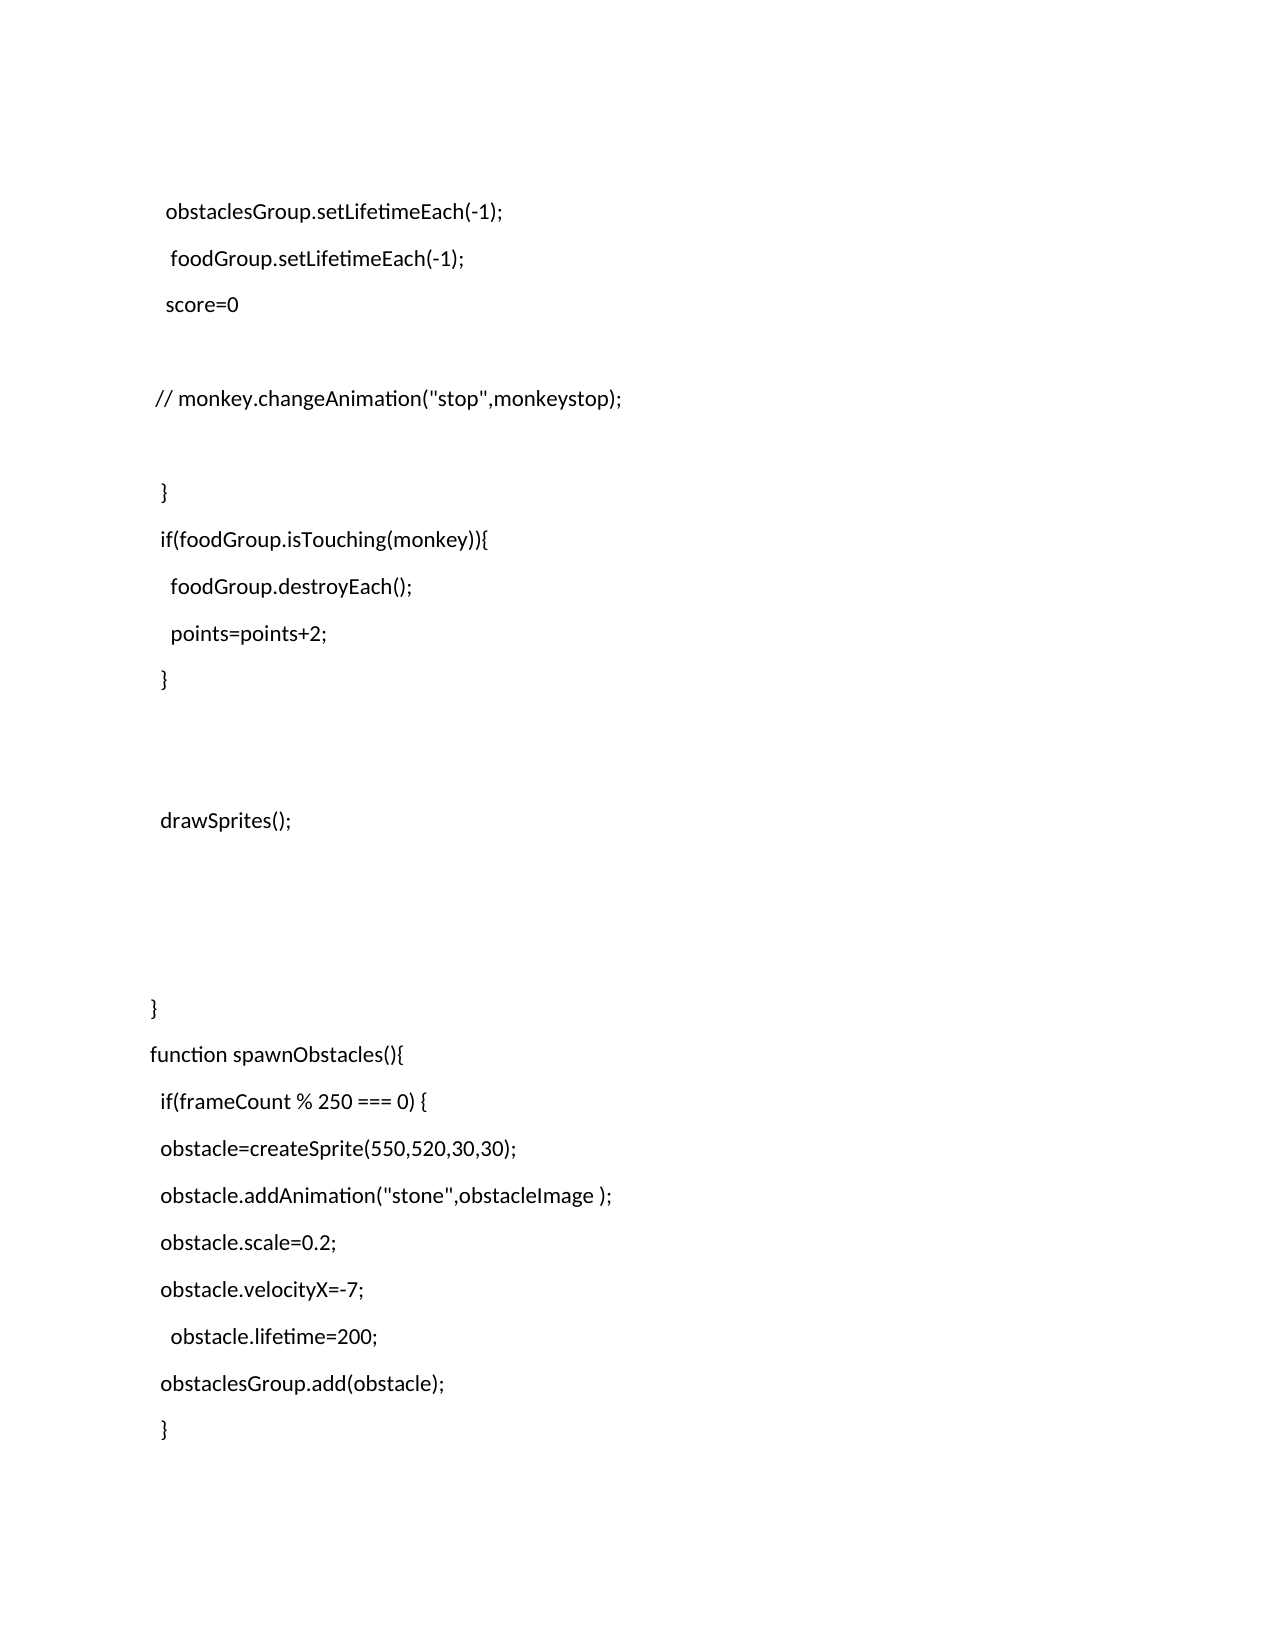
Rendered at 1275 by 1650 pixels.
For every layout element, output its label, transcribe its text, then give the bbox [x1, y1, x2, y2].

text obstacle.addAnimation("stone",obstacleImage ); [150, 1181, 1125, 1209]
text score=0 [150, 291, 1125, 319]
text foodGroup.destroyEach(); [150, 572, 1125, 600]
text obstacle.lifetime=200; [150, 1322, 1125, 1350]
text obstacle.velocityX=-7; [150, 1275, 1125, 1303]
text foodGroup.setLifetimeEach(-1); [150, 244, 1125, 272]
text } [150, 666, 1125, 694]
text obstacle.scale=0.2; [150, 1228, 1125, 1256]
text drawSprites(); [150, 806, 1125, 834]
text points=points+2; [150, 619, 1125, 647]
text if(frameCount % 250 === 0) { [150, 1087, 1125, 1116]
text obstacle=createSprite(550,520,30,30); [150, 1134, 1125, 1162]
text obstaclesGroup.add(obstacle); [150, 1369, 1125, 1397]
text } [150, 478, 1125, 506]
text function spawnObstacles(){ [150, 1041, 1125, 1069]
text // monkey.changeAnimation("stop",monkeystop); [150, 384, 1125, 412]
text } [150, 994, 1125, 1022]
text if(foodGroup.isTouching(monkey)){ [150, 525, 1125, 553]
text obstaclesGroup.setLifetimeEach(-1); [150, 197, 1125, 225]
text } [150, 1416, 1125, 1444]
